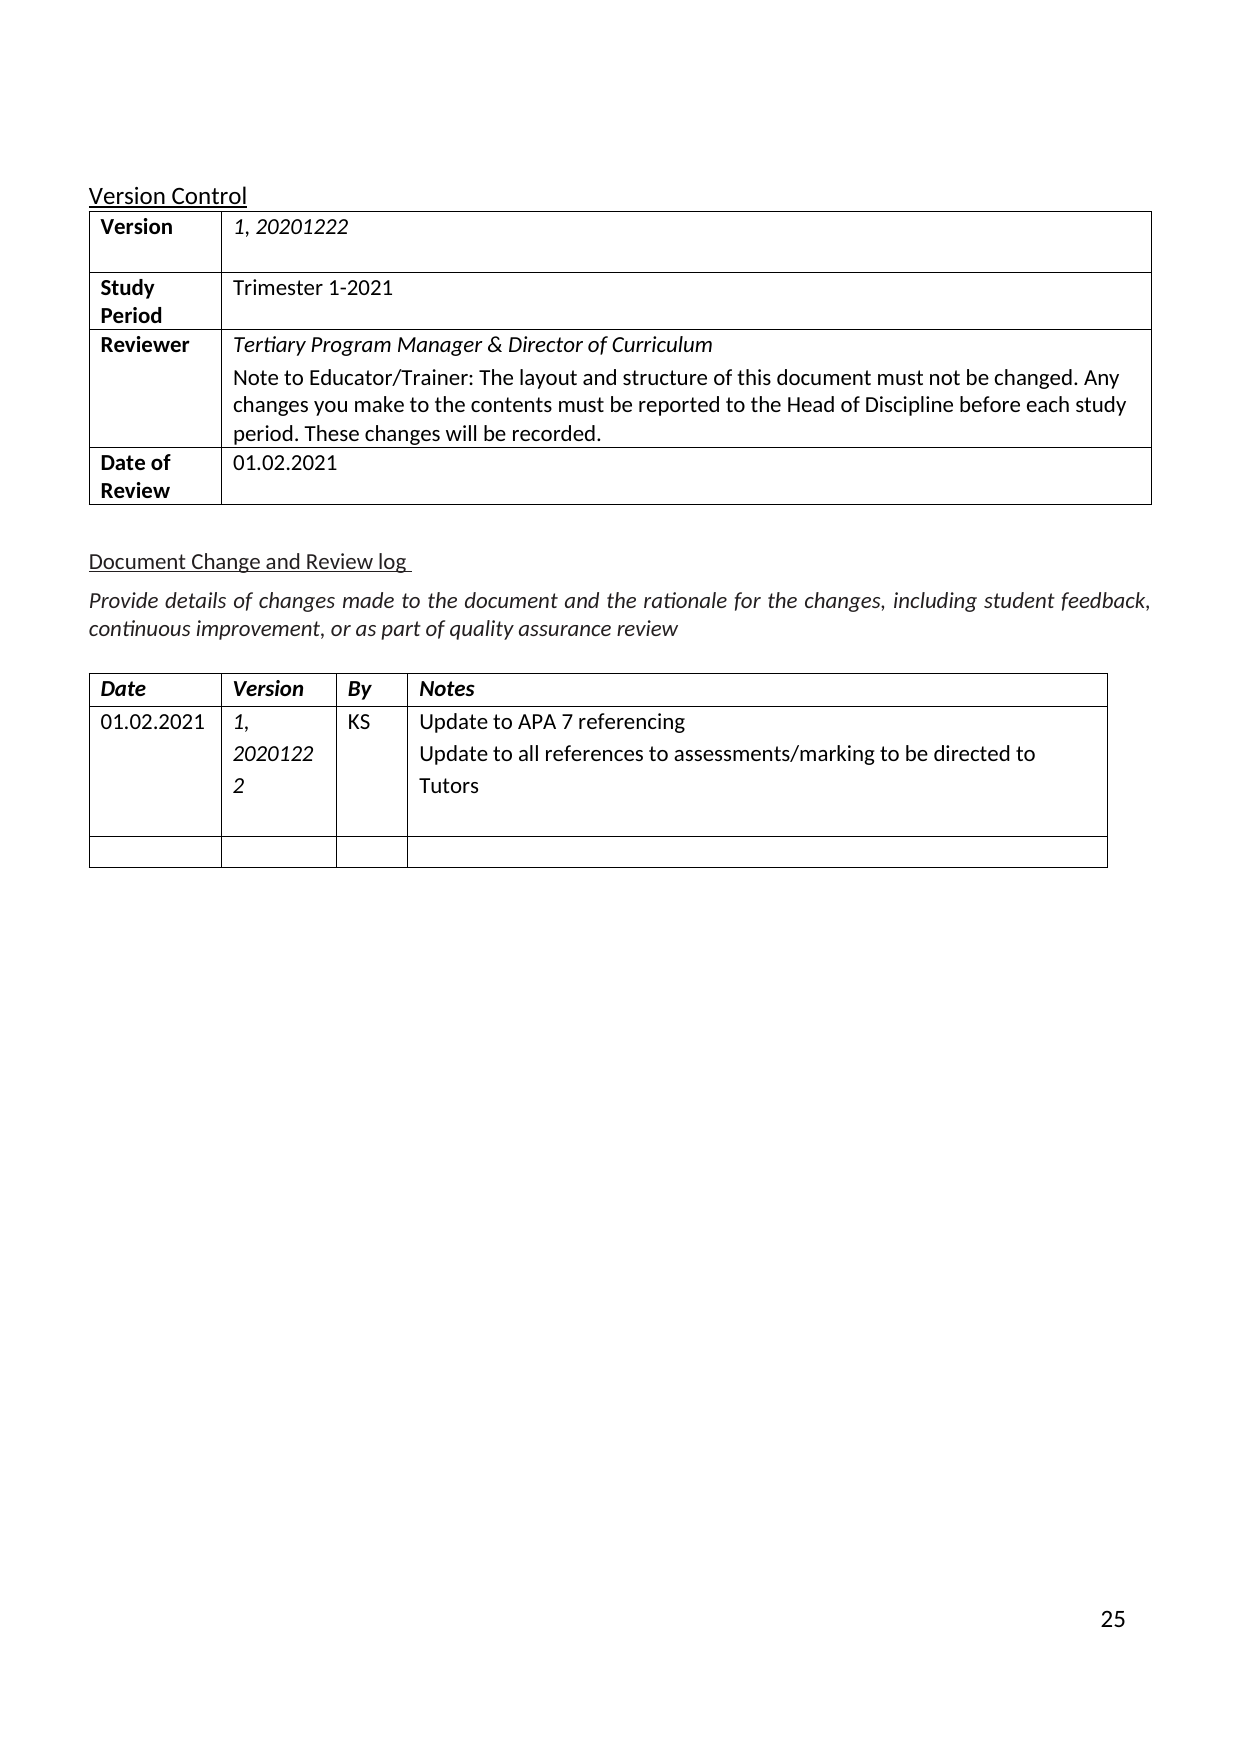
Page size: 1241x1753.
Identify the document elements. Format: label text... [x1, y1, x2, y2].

table_cell Study Period [90, 273, 221, 329]
text Version Control [89, 181, 1196, 211]
table_cell [408, 837, 1107, 867]
table_header Version [222, 674, 336, 706]
table_cell Reviewer [90, 330, 221, 447]
table_cell KS [337, 707, 407, 836]
table_header Version [90, 212, 221, 272]
table_cell [337, 837, 407, 867]
table_cell [90, 837, 221, 867]
table_header By [337, 674, 407, 706]
table_cell 1, 20201222 [222, 707, 336, 836]
table_cell Update to APA 7 referencing Update to all references to assessments/marking to be directed to Tutors [408, 707, 1107, 836]
table_cell [222, 837, 336, 867]
table_cell 01.02.2021 [222, 448, 1151, 504]
table_cell Trimester 1-2021 [222, 273, 1151, 329]
table_header Notes [408, 674, 1107, 706]
subtitle Document Change and Review log [89, 547, 1155, 575]
subtitle Provide details of changes made to the document and the rationale for the changes, including student feedback, continuous improvement, or as part of quality assurance review [89, 586, 1155, 642]
table_cell Date of Review [90, 448, 221, 504]
table_header 1, 20201222 [222, 212, 1151, 272]
table_cell 01.02.2021 [90, 707, 221, 836]
table_header Date [90, 674, 221, 706]
table_cell Tertiary Program Manager & Director of Curriculum Note to Educator/Trainer: The layout and structure of this document must not be changed. Any changes you make to the contents must be reported to the Head of Discipline before each study period. These changes will be recorded. [222, 330, 1151, 447]
